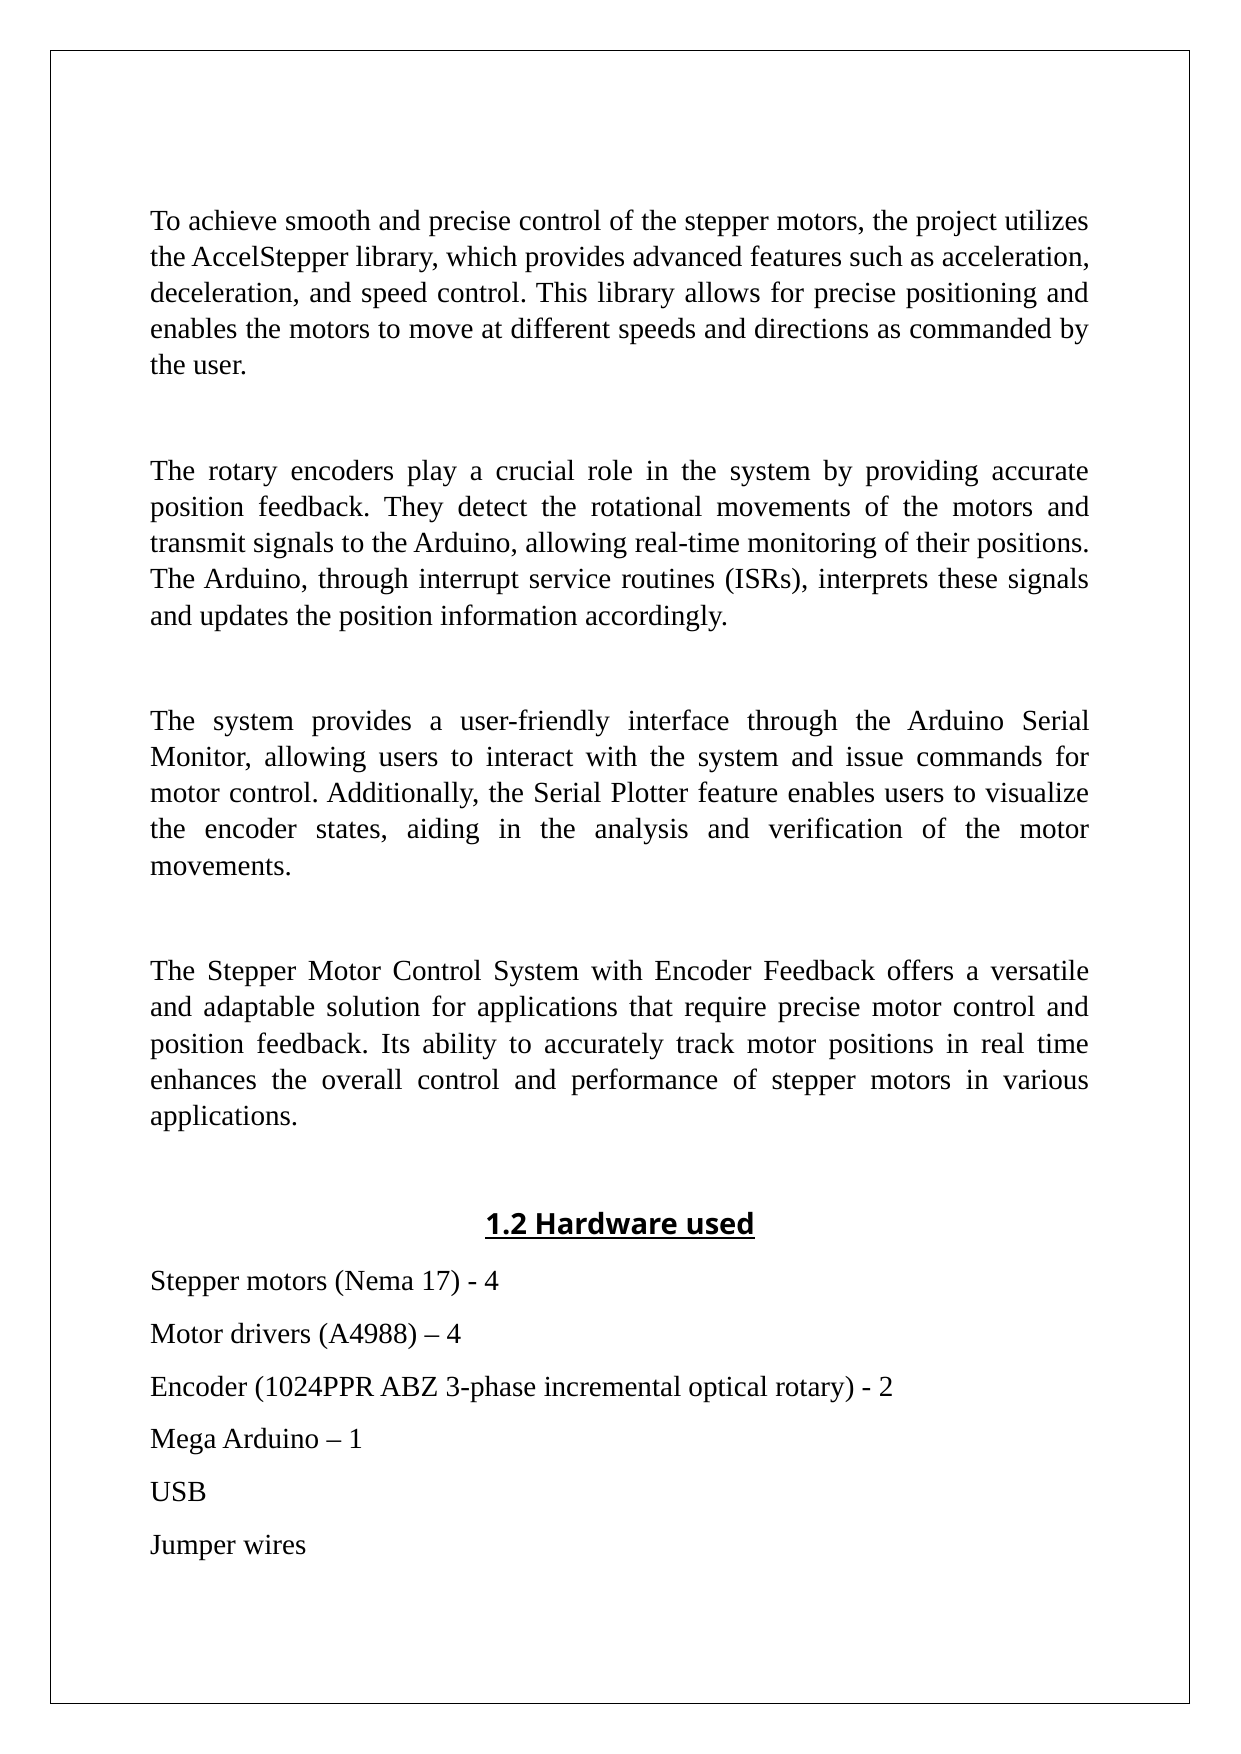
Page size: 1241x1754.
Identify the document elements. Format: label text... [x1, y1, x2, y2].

text Stepper motors (Nema 17) - 4 [150, 1263, 1090, 1297]
text Motor drivers (A4988) – 4 [150, 1316, 1090, 1349]
text The Stepper Motor Control System with Encoder Feedback offers a versatile and adaptable solution for applications that require precise motor control and position feedback. Its ability to accurately track motor positions in real time enhances the overall control and performance of stepper motors in various applications. [150, 953, 1090, 1132]
text Jumper wires [150, 1527, 1090, 1561]
text 1.2 Hardware used [150, 1204, 1090, 1243]
text Mega Arduino – 1 [150, 1422, 1090, 1455]
text The system provides a user-friendly interface through the Arduino Serial Monitor, allowing users to interact with the system and issue commands for motor control. Additionally, the Serial Plotter feature enables users to visualize the encoder states, aiding in the analysis and verification of the motor movements. [150, 703, 1090, 881]
text Encoder (1024PPR ABZ 3-phase incremental optical rotary) - 2 [150, 1369, 1090, 1402]
text USB [150, 1474, 1090, 1508]
text To achieve smooth and precise control of the stepper motors, the project utilizes the AccelStepper library, which provides advanced features such as acceleration, deceleration, and speed control. This library allows for precise positioning and enables the motors to move at different speeds and directions as commanded by the user. [150, 203, 1090, 381]
text The rotary encoders play a crucial role in the system by providing accurate position feedback. They detect the rotational movements of the motors and transmit signals to the Arduino, allowing real-time monitoring of their positions. The Arduino, through interrupt service routines (ISRs), interprets these signals and updates the position information accordingly. [150, 453, 1090, 631]
